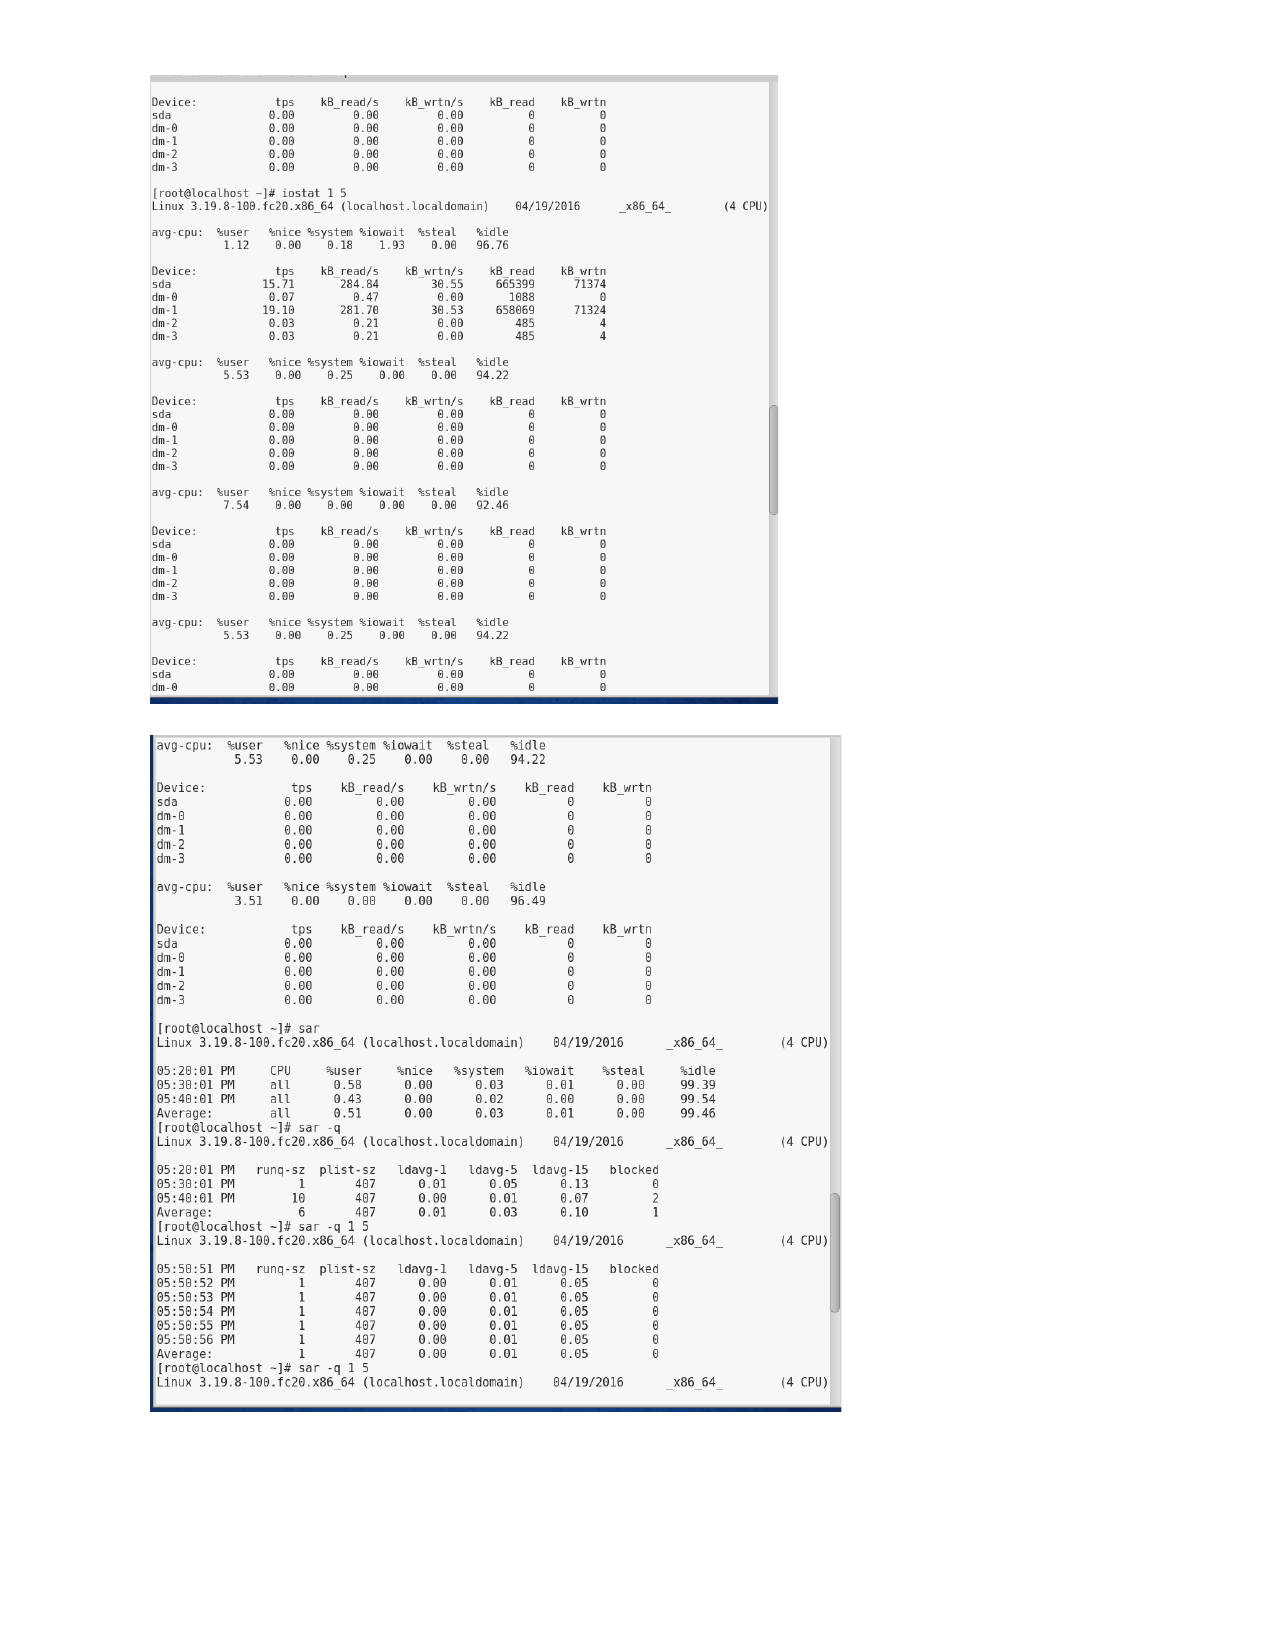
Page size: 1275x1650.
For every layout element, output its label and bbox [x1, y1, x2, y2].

picture [150, 75, 779, 704]
picture [150, 735, 842, 1412]
